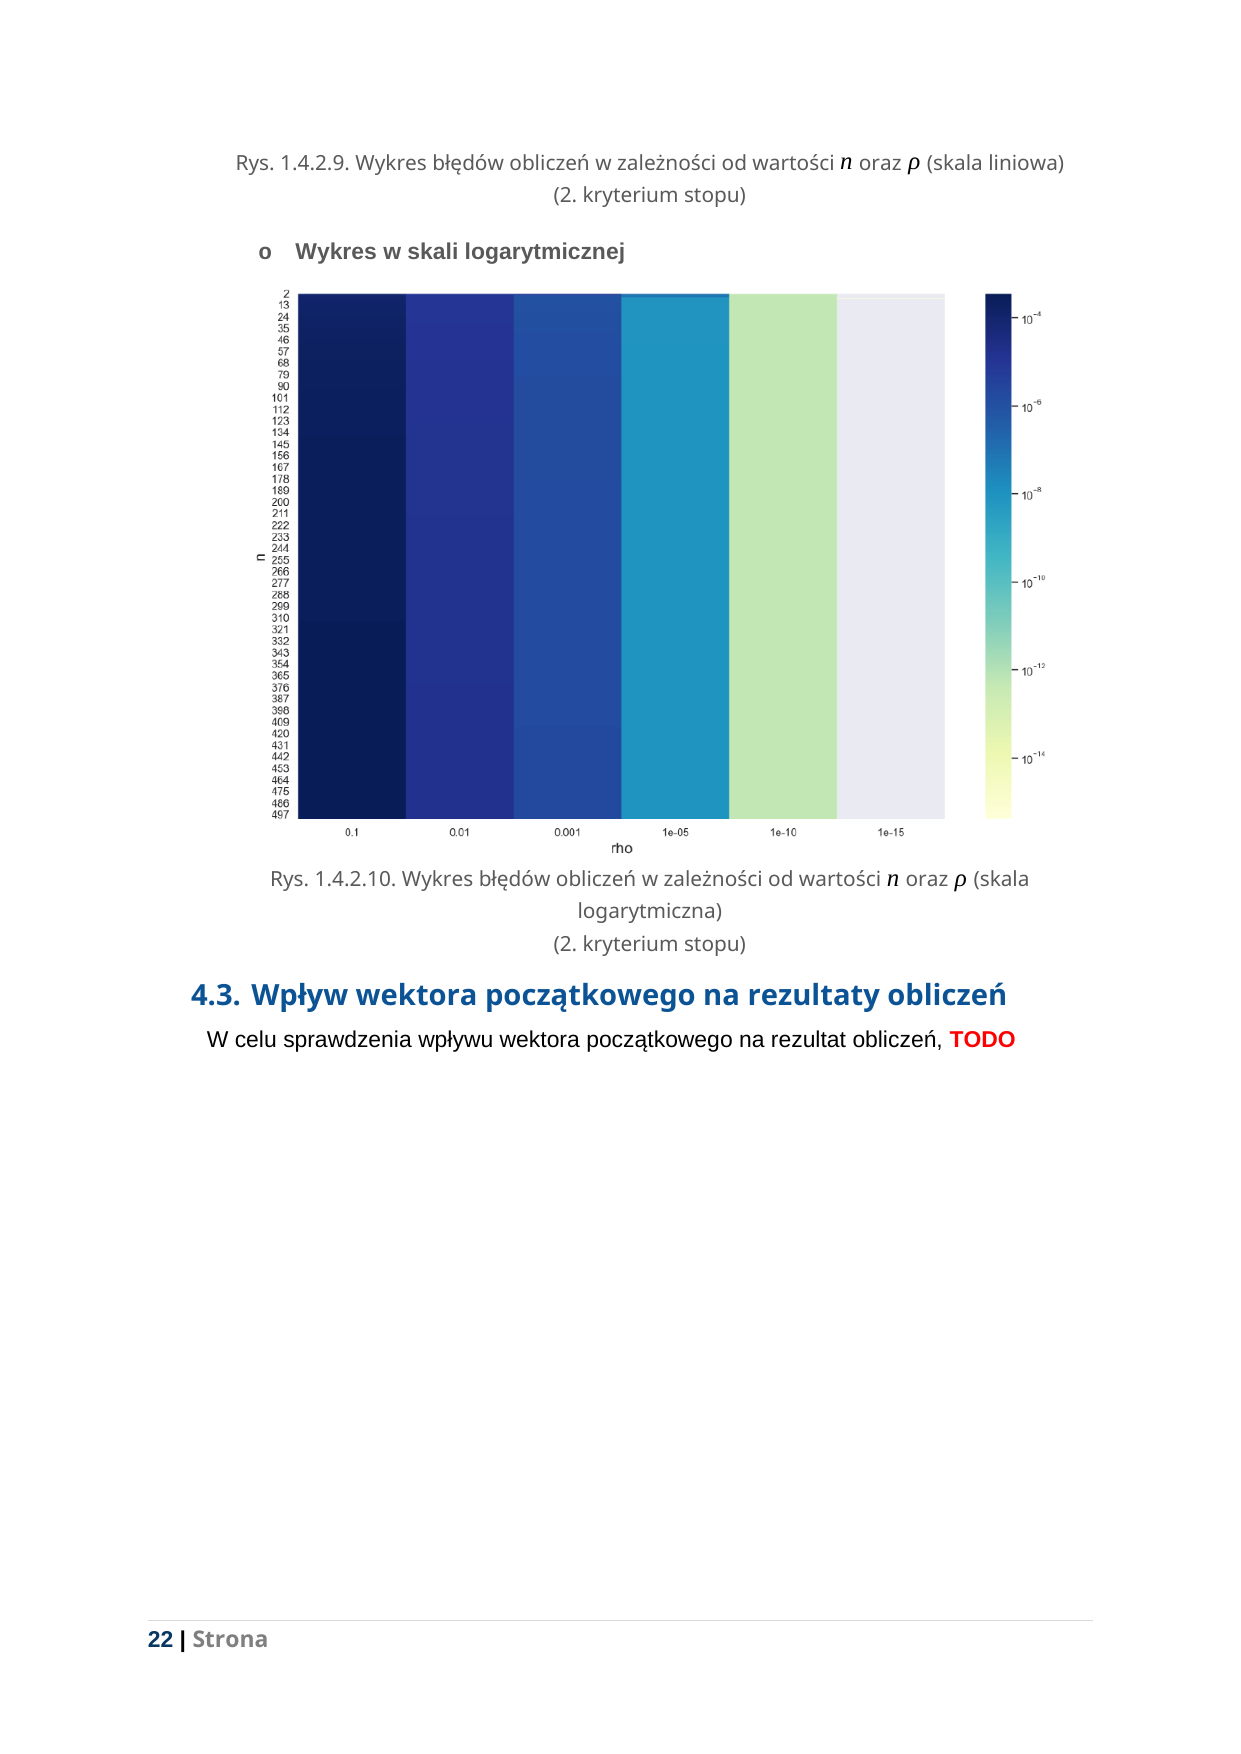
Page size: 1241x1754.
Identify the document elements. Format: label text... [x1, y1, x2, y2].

list Wykres w skali logarytmicznej [258, 238, 1093, 266]
text Rys. 1.4.2.9. Wykres błędów obliczeń w zależności od wartości oraz (skala liniowa) (2. kryterium stopu) [207, 148, 1093, 209]
text Rys. 1.4.2.10. Wykres błędów obliczeń w zależności od wartości oraz (skala logarytmiczna) (2. kryterium stopu) [207, 864, 1093, 957]
text W celu sprawdzenia wpływu wektora początkowego na rezultat obliczeń, TODO [207, 1026, 1093, 1053]
subtitle Wpływ wektora początkowego na rezultaty obliczeń [191, 974, 1093, 1014]
picture [248, 282, 1052, 860]
